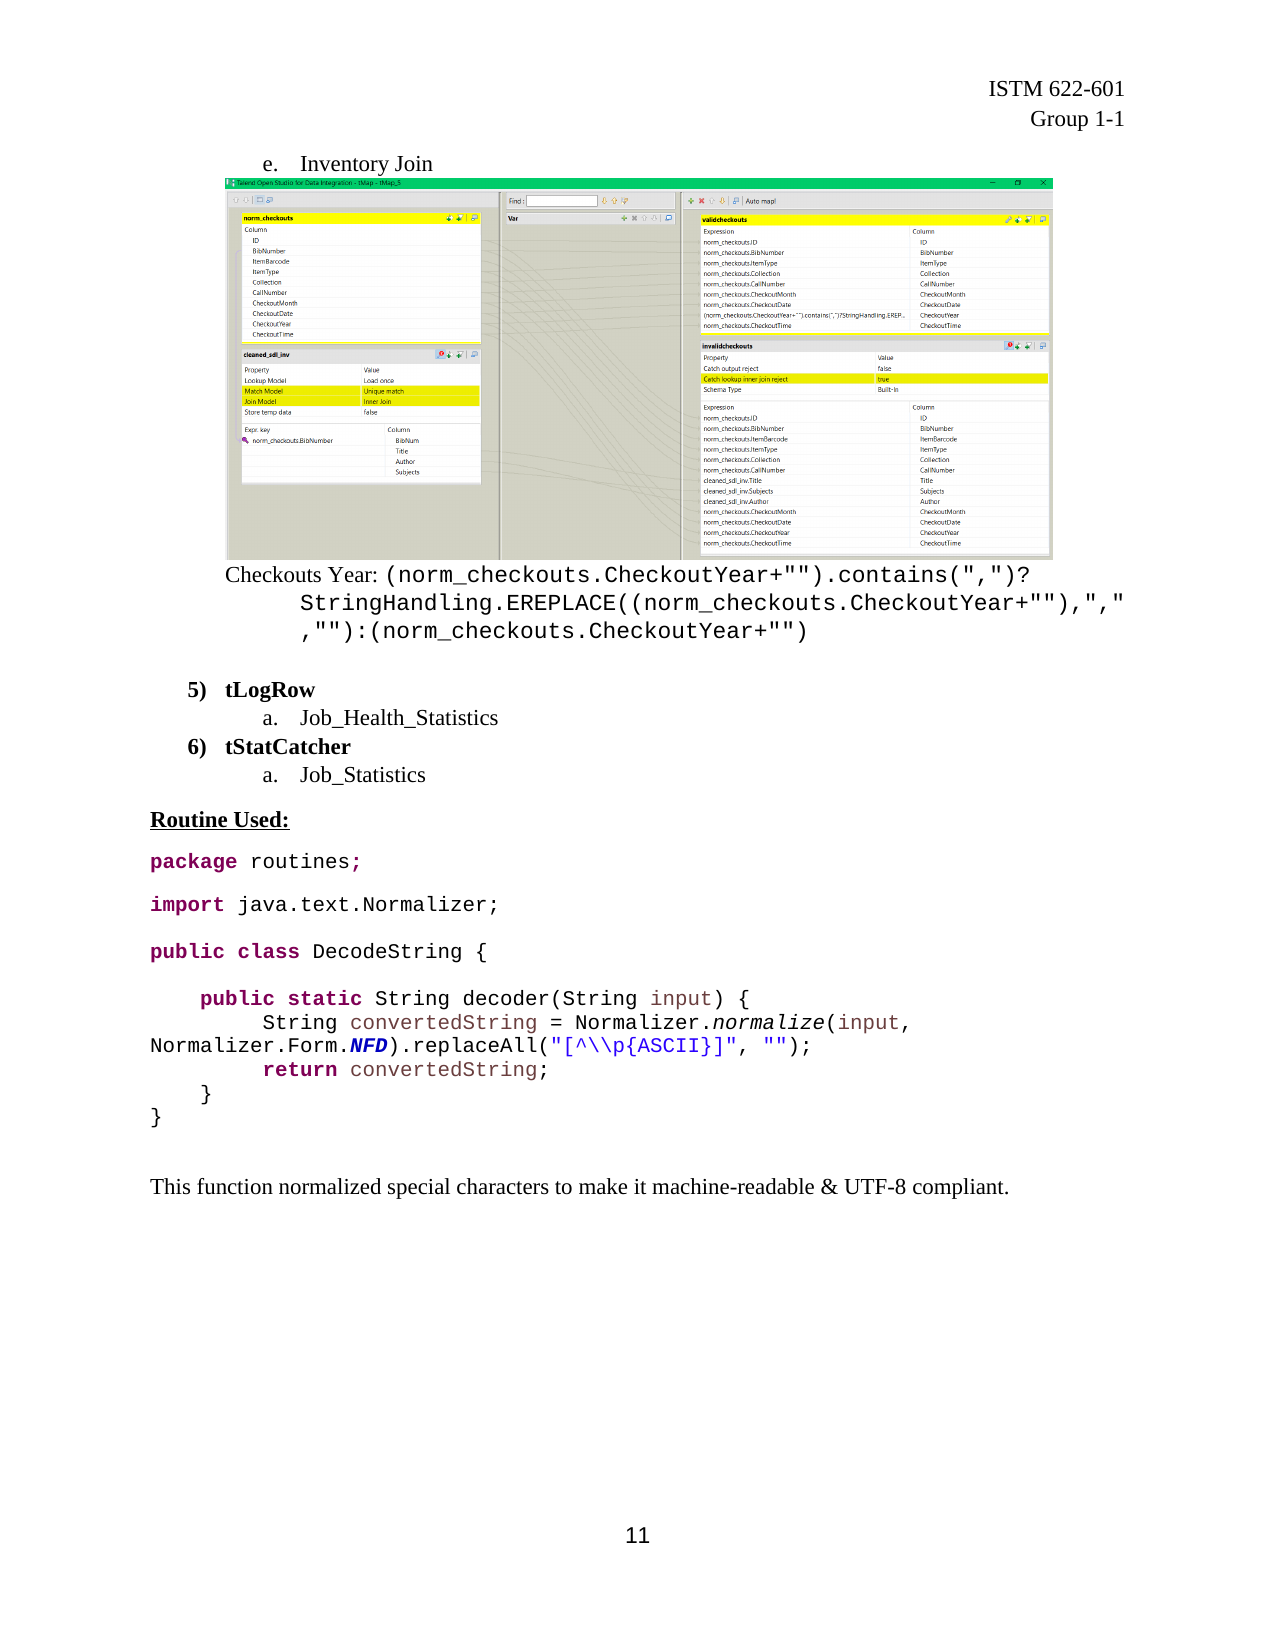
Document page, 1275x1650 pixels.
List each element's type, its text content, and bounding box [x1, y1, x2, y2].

list Job_Health_Statistics [262, 704, 1125, 731]
text } [150, 1106, 1125, 1130]
list Job_Statistics [262, 761, 1125, 788]
text package routines; [150, 851, 1125, 875]
list tStatCatcher [187, 733, 1125, 759]
text import java.text.Normalizer; [150, 894, 1125, 917]
picture [225, 178, 1053, 560]
text String convertedString = Normalizer.normalize(input, Normalizer.Form.NFD).replaceAll("[^\\p{ASCII}]", ""); [150, 1012, 1125, 1059]
list Inventory Join [262, 150, 1125, 176]
text public class DecodeString { [150, 941, 1125, 964]
text Routine Used: [150, 806, 1125, 833]
list tLogRow [187, 676, 1125, 702]
text } [150, 1083, 1125, 1106]
text Checkouts Year: (norm_checkouts.CheckoutYear+"").contains(",")?StringHandling.EREPLACE((norm_checkouts.CheckoutYear+""),",",""):(norm_checkouts.CheckoutYear+"") [225, 561, 1125, 646]
text public static String decoder(String input) { [150, 988, 1125, 1012]
text This function normalized special characters to make it machine-readable & UTF-8 compliant. [150, 1173, 1125, 1199]
text return convertedString; [150, 1059, 1125, 1083]
